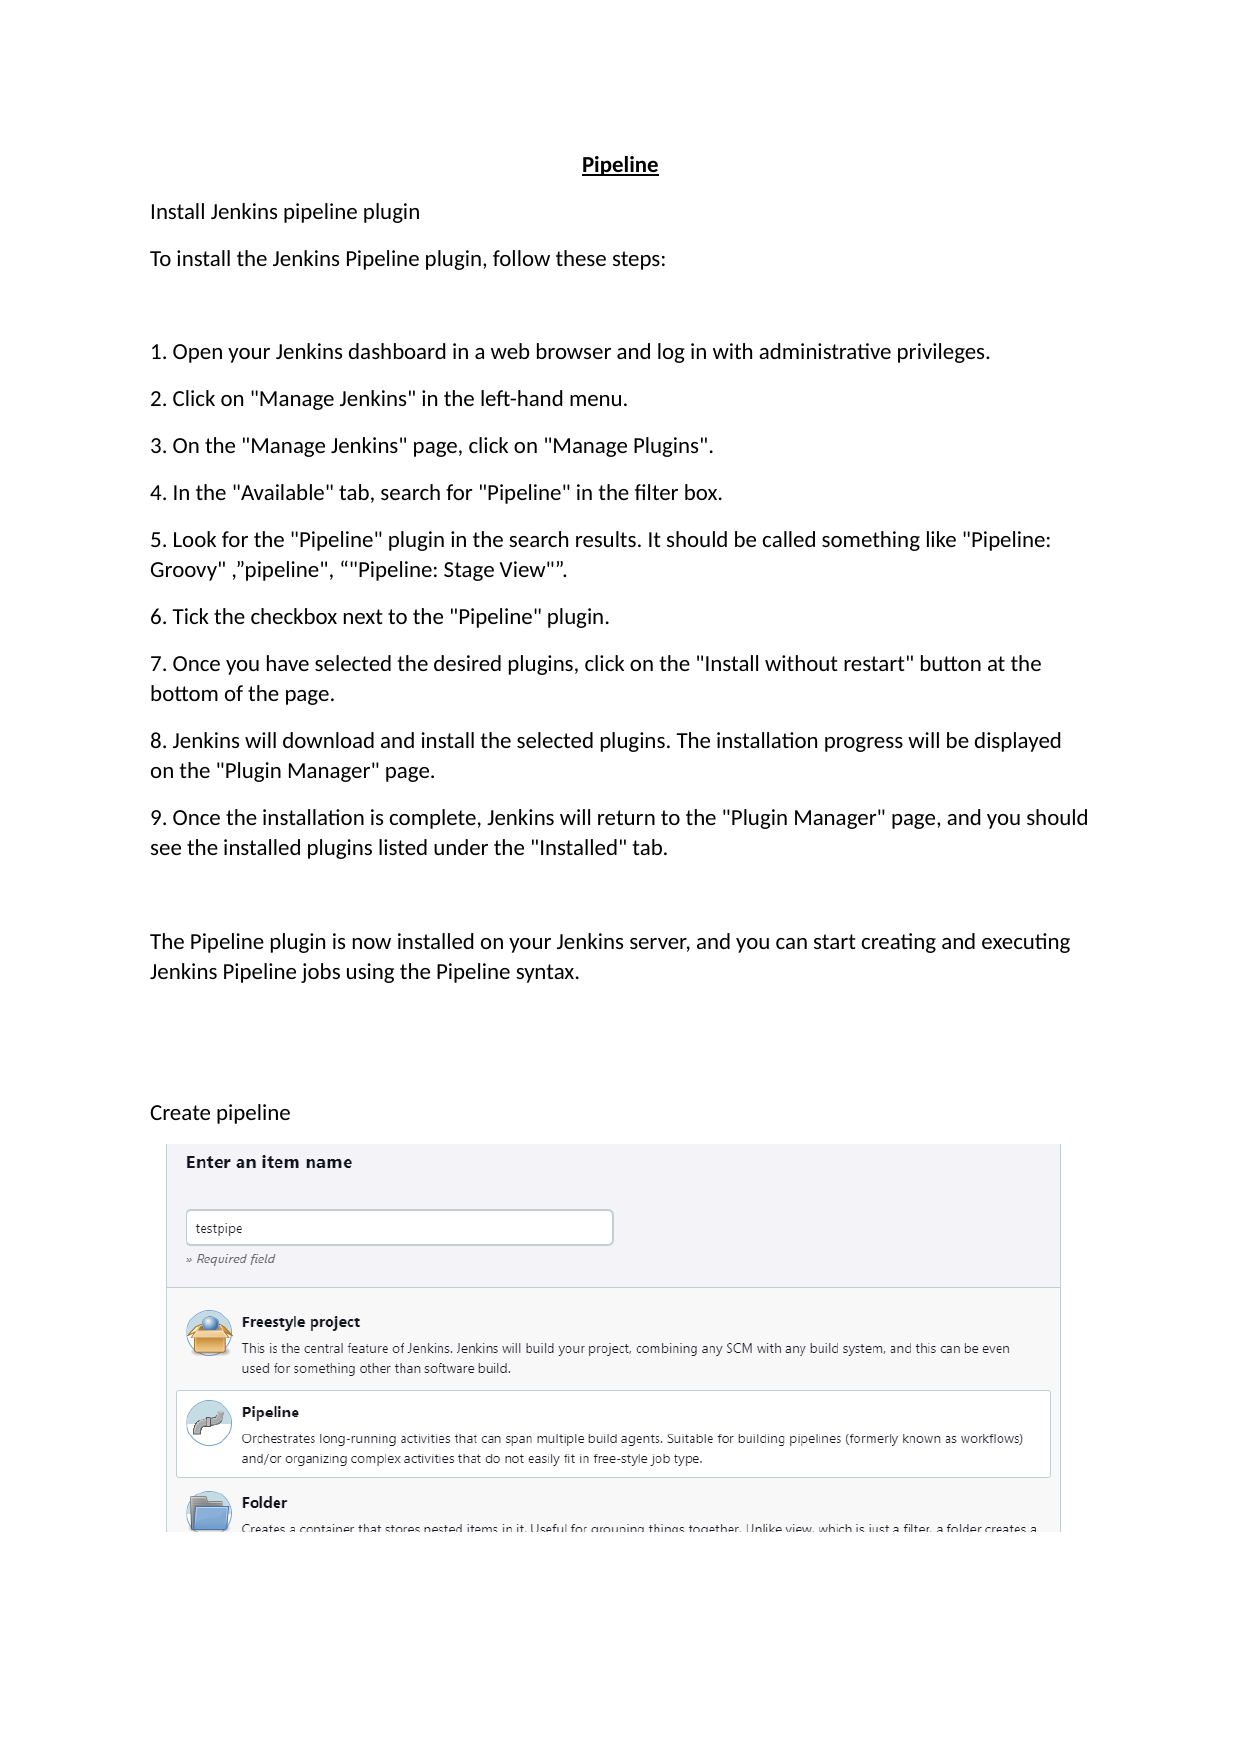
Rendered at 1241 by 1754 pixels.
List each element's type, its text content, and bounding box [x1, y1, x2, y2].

text 4. In the "Available" tab, search for "Pipeline" in the filter box. [150, 478, 1090, 506]
text 2. Click on "Manage Jenkins" in the left-hand menu. [150, 384, 1090, 412]
text 6. Tick the checkbox next to the "Pipeline" plugin. [150, 602, 1090, 630]
text The Pipeline plugin is now installed on your Jenkins server, and you can start creating and executing Jenkins Pipeline jobs using the Pipeline syntax. [150, 927, 1090, 985]
text Pipeline [150, 150, 1090, 178]
text 7. Once you have selected the desired plugins, click on the "Install without restart" button at the bottom of the page. [150, 649, 1090, 707]
text 8. Jenkins will download and install the selected plugins. The installation progress will be displayed on the "Plugin Manager" page. [150, 726, 1090, 784]
text 3. On the "Manage Jenkins" page, click on "Manage Plugins". [150, 431, 1090, 459]
text Create pipeline [150, 1098, 1090, 1126]
picture [150, 1144, 1091, 1532]
text 5. Look for the "Pipeline" plugin in the search results. It should be called something like "Pipeline: Groovy" ,”pipeline", “"Pipeline: Stage View"”. [150, 525, 1090, 583]
text 1. Open your Jenkins dashboard in a web browser and log in with administrative privileges. [150, 337, 1090, 366]
text Install Jenkins pipeline plugin [150, 197, 1090, 225]
text To install the Jenkins Pipeline plugin, follow these steps: [150, 244, 1090, 272]
text 9. Once the installation is complete, Jenkins will return to the "Plugin Manager" page, and you should see the installed plugins listed under the "Installed" tab. [150, 803, 1090, 861]
